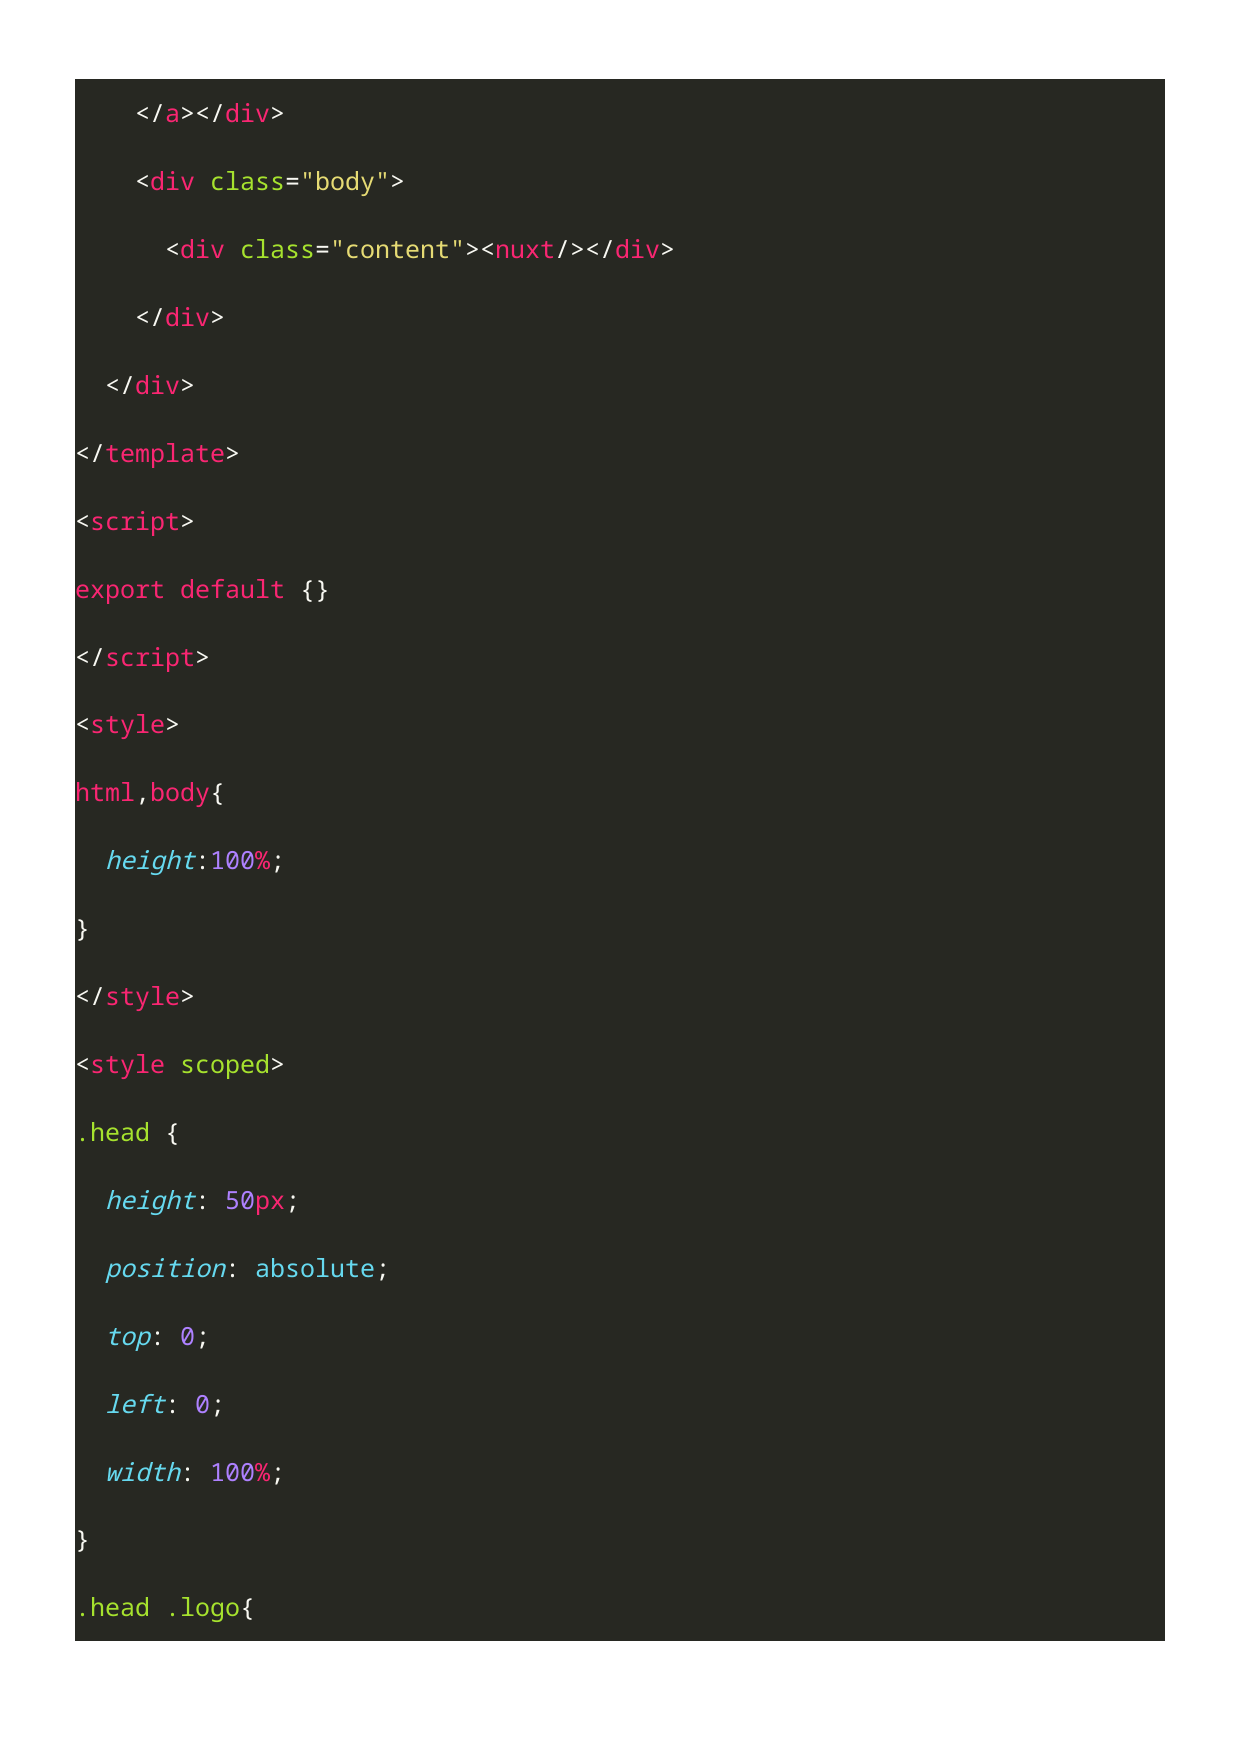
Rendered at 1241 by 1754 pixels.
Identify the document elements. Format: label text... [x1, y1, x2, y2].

text </style> [75, 962, 1165, 1030]
text export default {} [75, 554, 1165, 622]
text </script> [75, 622, 1165, 690]
text <script> [75, 486, 1165, 554]
text } [75, 894, 1165, 962]
text position: absolute; [75, 1233, 1165, 1301]
text html,body{ [75, 758, 1165, 826]
text </template> [75, 418, 1165, 486]
text </div> [75, 283, 1165, 351]
text width: 100%; [75, 1437, 1165, 1505]
text top: 0; [75, 1301, 1165, 1369]
text <style scoped> [75, 1030, 1165, 1098]
text height: 50px; [75, 1166, 1165, 1233]
text .head { [75, 1098, 1165, 1166]
text </div> [75, 351, 1165, 418]
text left: 0; [75, 1369, 1165, 1437]
text .head .logo{ [75, 1573, 1165, 1641]
text height:100%; [75, 826, 1165, 894]
text </a></div> [75, 79, 1165, 147]
text <style> [75, 690, 1165, 758]
text } [75, 1505, 1165, 1573]
text <div class="content"><nuxt/></div> [75, 215, 1165, 283]
text <div class="body"> [75, 147, 1165, 215]
